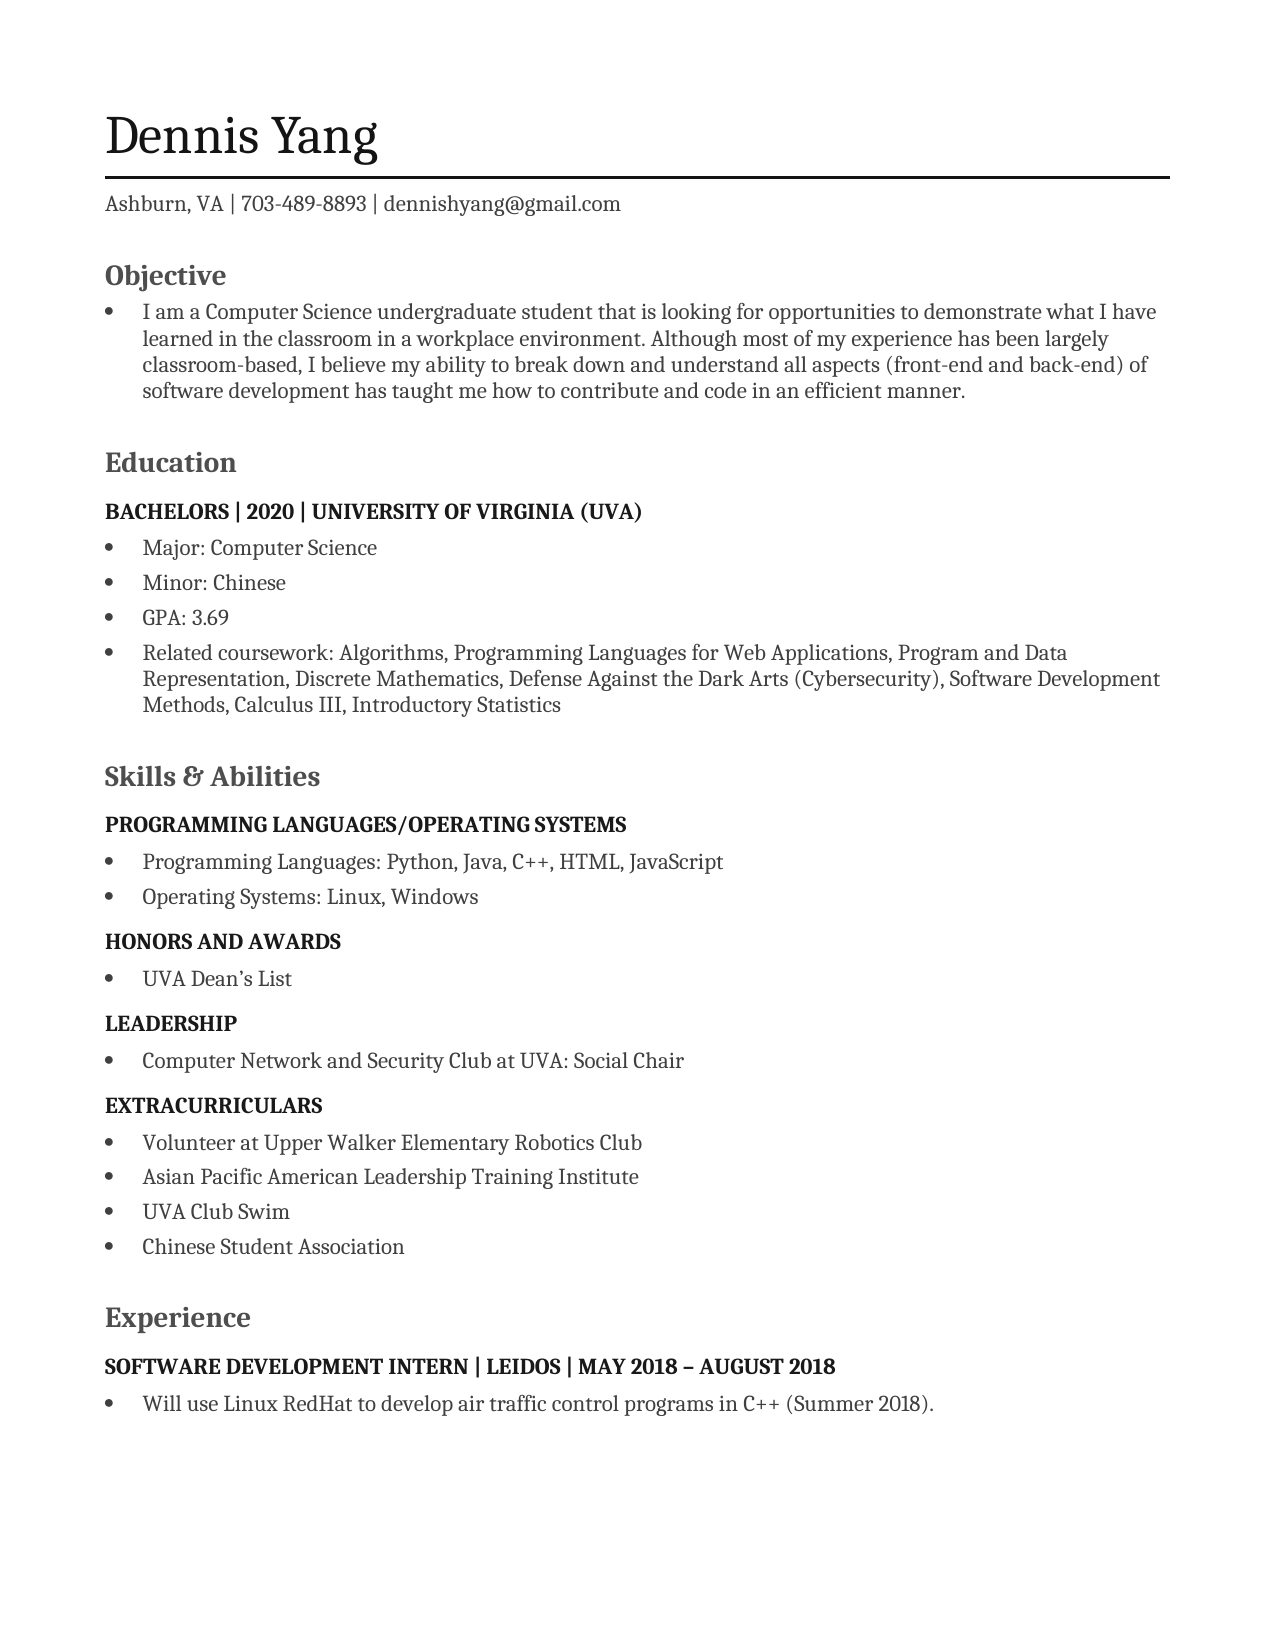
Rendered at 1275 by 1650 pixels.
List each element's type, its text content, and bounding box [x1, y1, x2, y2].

subtitle Extracurriculars [105, 1093, 1170, 1119]
list Will use Linux RedHat to develop air traffic control programs in C++ (Summer 2018). [105, 1391, 1170, 1417]
list GPA: 3.69 [105, 604, 1170, 631]
list Programming Languages: Python, Java, C++, HTML, JavaScript [105, 849, 1170, 875]
list Volunteer at Upper Walker Elementary Robotics Club [105, 1129, 1170, 1156]
list : Computer Science [105, 535, 1170, 562]
subtitle Honors and Awards [105, 929, 1170, 955]
list : Algorithms, Programming Languages for Web Applications, Program and Data Representation, Discrete Mathematics, Defense Against the Dark Arts (Cybersecurity), Software Development Methods, Calculus III, Introductory Statistics [105, 639, 1170, 718]
subtitle Leadership [105, 1011, 1170, 1037]
list Operating Systems: Linux, Windows [105, 884, 1170, 910]
text Ashburn, VA | 703-489-8893 | dennishyang@gmail.com [105, 191, 1170, 218]
subtitle Bachelors | 2020 | University of Virginia (UVA) [105, 498, 1170, 525]
list Chinese Student Association [105, 1233, 1170, 1260]
list I am a Computer Science undergraduate student that is looking for opportunities to demonstrate what I have learned in the classroom in a workplace environment. Although most of my experience has been largely classroom-based, I believe my ability to break down and understand all aspects (front-end and back-end) of software development has taught me how to contribute and code in an efficient manner. [105, 299, 1170, 404]
list Minor: Chinese [105, 570, 1170, 596]
subtitle Software Development Intern | Leidos | may 2018 – August 2018 [105, 1354, 1170, 1380]
list Computer Network and Security Club at UVA: Social Chair [105, 1047, 1170, 1074]
list Asian Pacific American Leadership Training Institute [105, 1164, 1170, 1190]
subtitle Programming Languages/Operating Systems [105, 812, 1170, 839]
list UVA Dean’s List [105, 966, 1170, 992]
list UVA Club Swim [105, 1199, 1170, 1225]
